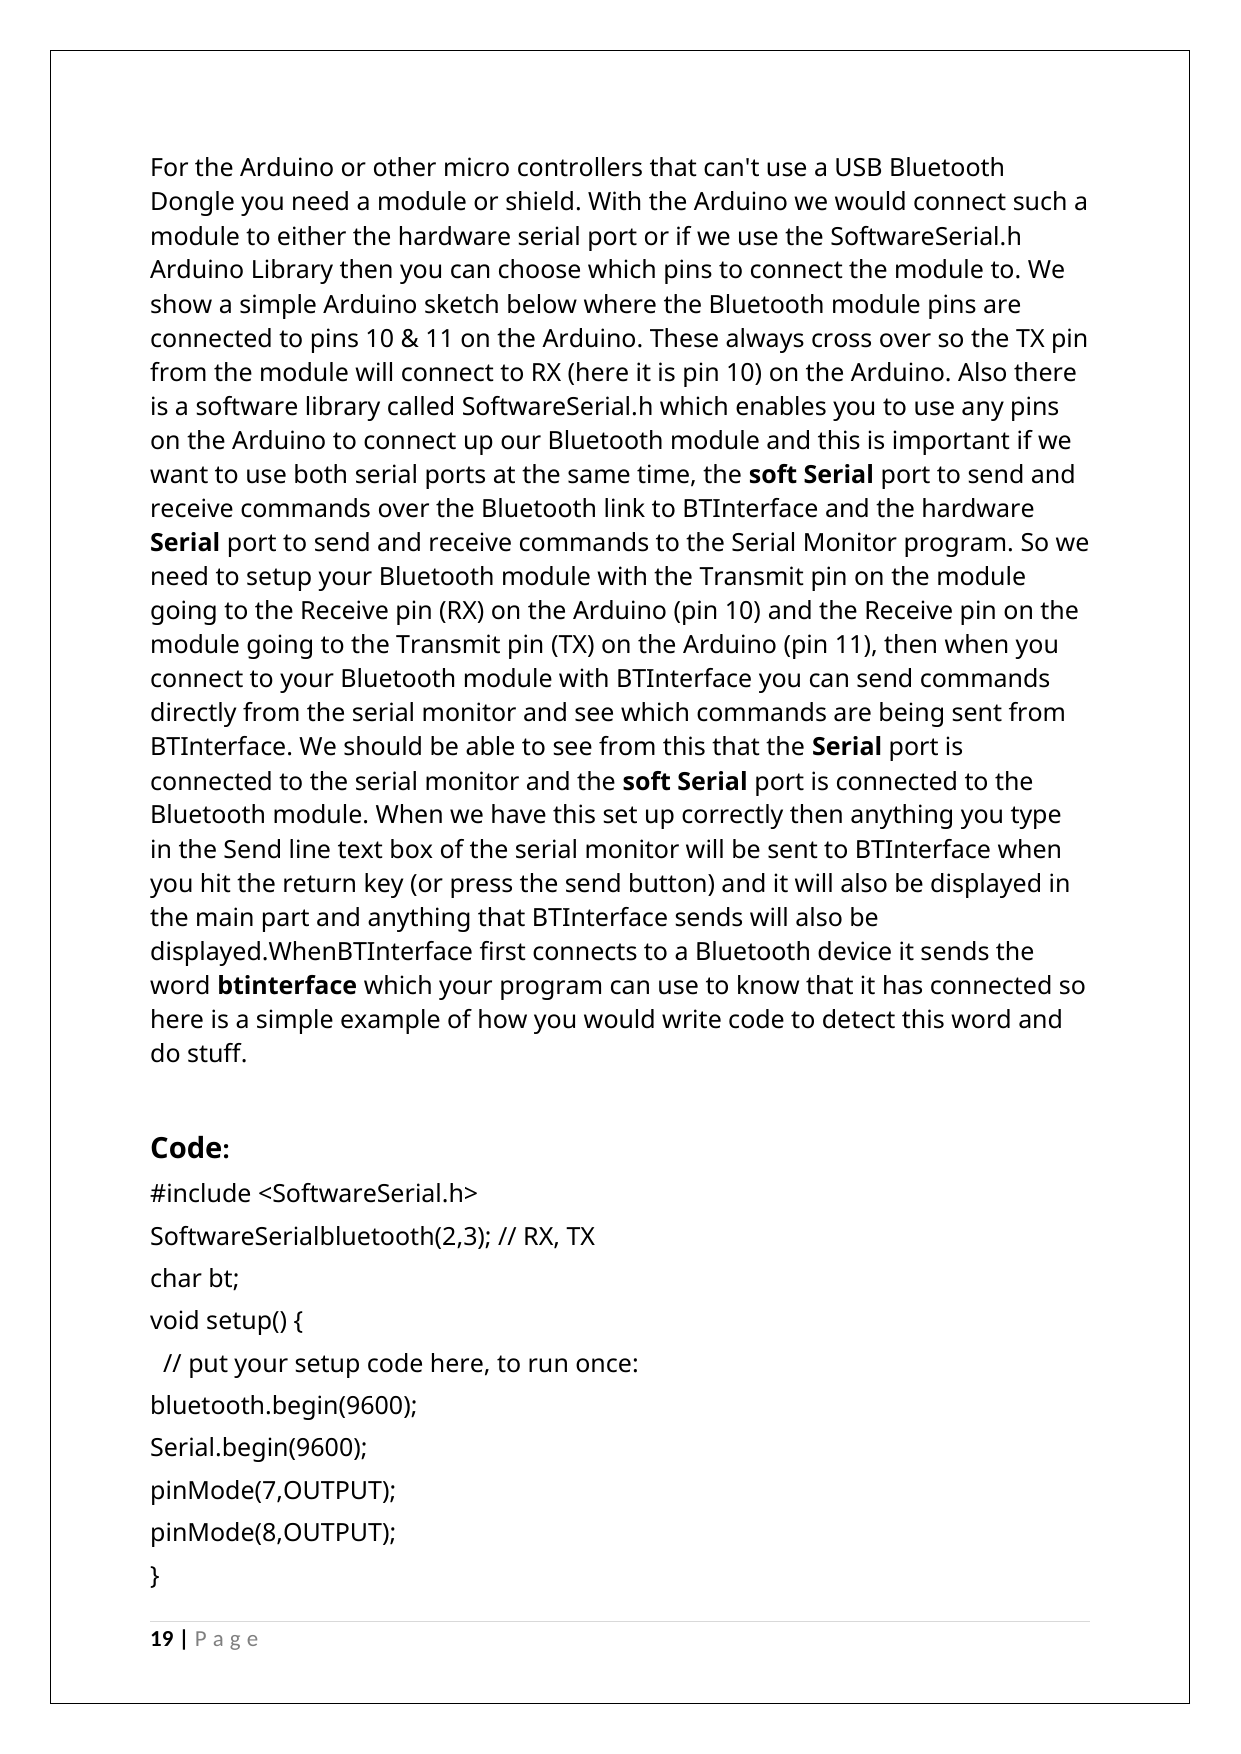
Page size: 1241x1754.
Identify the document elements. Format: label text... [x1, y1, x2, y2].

text // put your setup code here, to run once: [150, 1345, 1090, 1379]
text bluetooth.begin(9600); [150, 1388, 1090, 1422]
text Code: [150, 1128, 1090, 1167]
text } [150, 1557, 1090, 1591]
text pinMode(8,OUTPUT); [150, 1515, 1090, 1549]
text Serial.begin(9600); [150, 1430, 1090, 1464]
text SoftwareSerialbluetooth(2,3); // RX, TX [150, 1218, 1090, 1252]
text pinMode(7,OUTPUT); [150, 1472, 1090, 1507]
text For the Arduino or other micro controllers that can't use a USB Bluetooth Dongle you need a module or shield. With the Arduino we would connect such a module to either the hardware serial port or if we use the SoftwareSerial.h Arduino Library then you can choose which pins to connect the module to. We show a simple Arduino sketch below where the Bluetooth module pins are connected to pins 10 & 11 on the Arduino. These always cross over so the TX pin from the module will connect to RX (here it is pin 10) on the Arduino. Also there is a software library called SoftwareSerial.h which enables you to use any pins on the Arduino to connect up our Bluetooth module and this is important if we want to use both serial ports at the same time, the soft Serial port to send and receive commands over the Bluetooth link to BTInterface and the hardware Serial port to send and receive commands to the Serial Monitor program. So we need to setup your Bluetooth module with the Transmit pin on the module going to the Receive pin (RX) on the Arduino (pin 10) and the Receive pin on the module going to the Transmit pin (TX) on the Arduino (pin 11), then when you connect to your Bluetooth module with BTInterface you can send commands directly from the serial monitor and see which commands are being sent from BTInterface. We should be able to see from this that the Serial port is connected to the serial monitor and the soft Serial port is connected to the Bluetooth module. When we have this set up correctly then anything you type in the Send line text box of the serial monitor will be sent to BTInterface when you hit the return key (or press the send button) and it will also be displayed in the main part and anything that BTInterface sends will also be displayed.WhenBTInterface first connects to a Bluetooth device it sends the word btinterface which your program can use to know that it has connected so here is a simple example of how you would write code to detect this word and do stuff. [150, 150, 1090, 1070]
text void setup() { [150, 1303, 1090, 1337]
text char bt; [150, 1261, 1090, 1294]
text #include <SoftwareSerial.h> [150, 1176, 1090, 1210]
